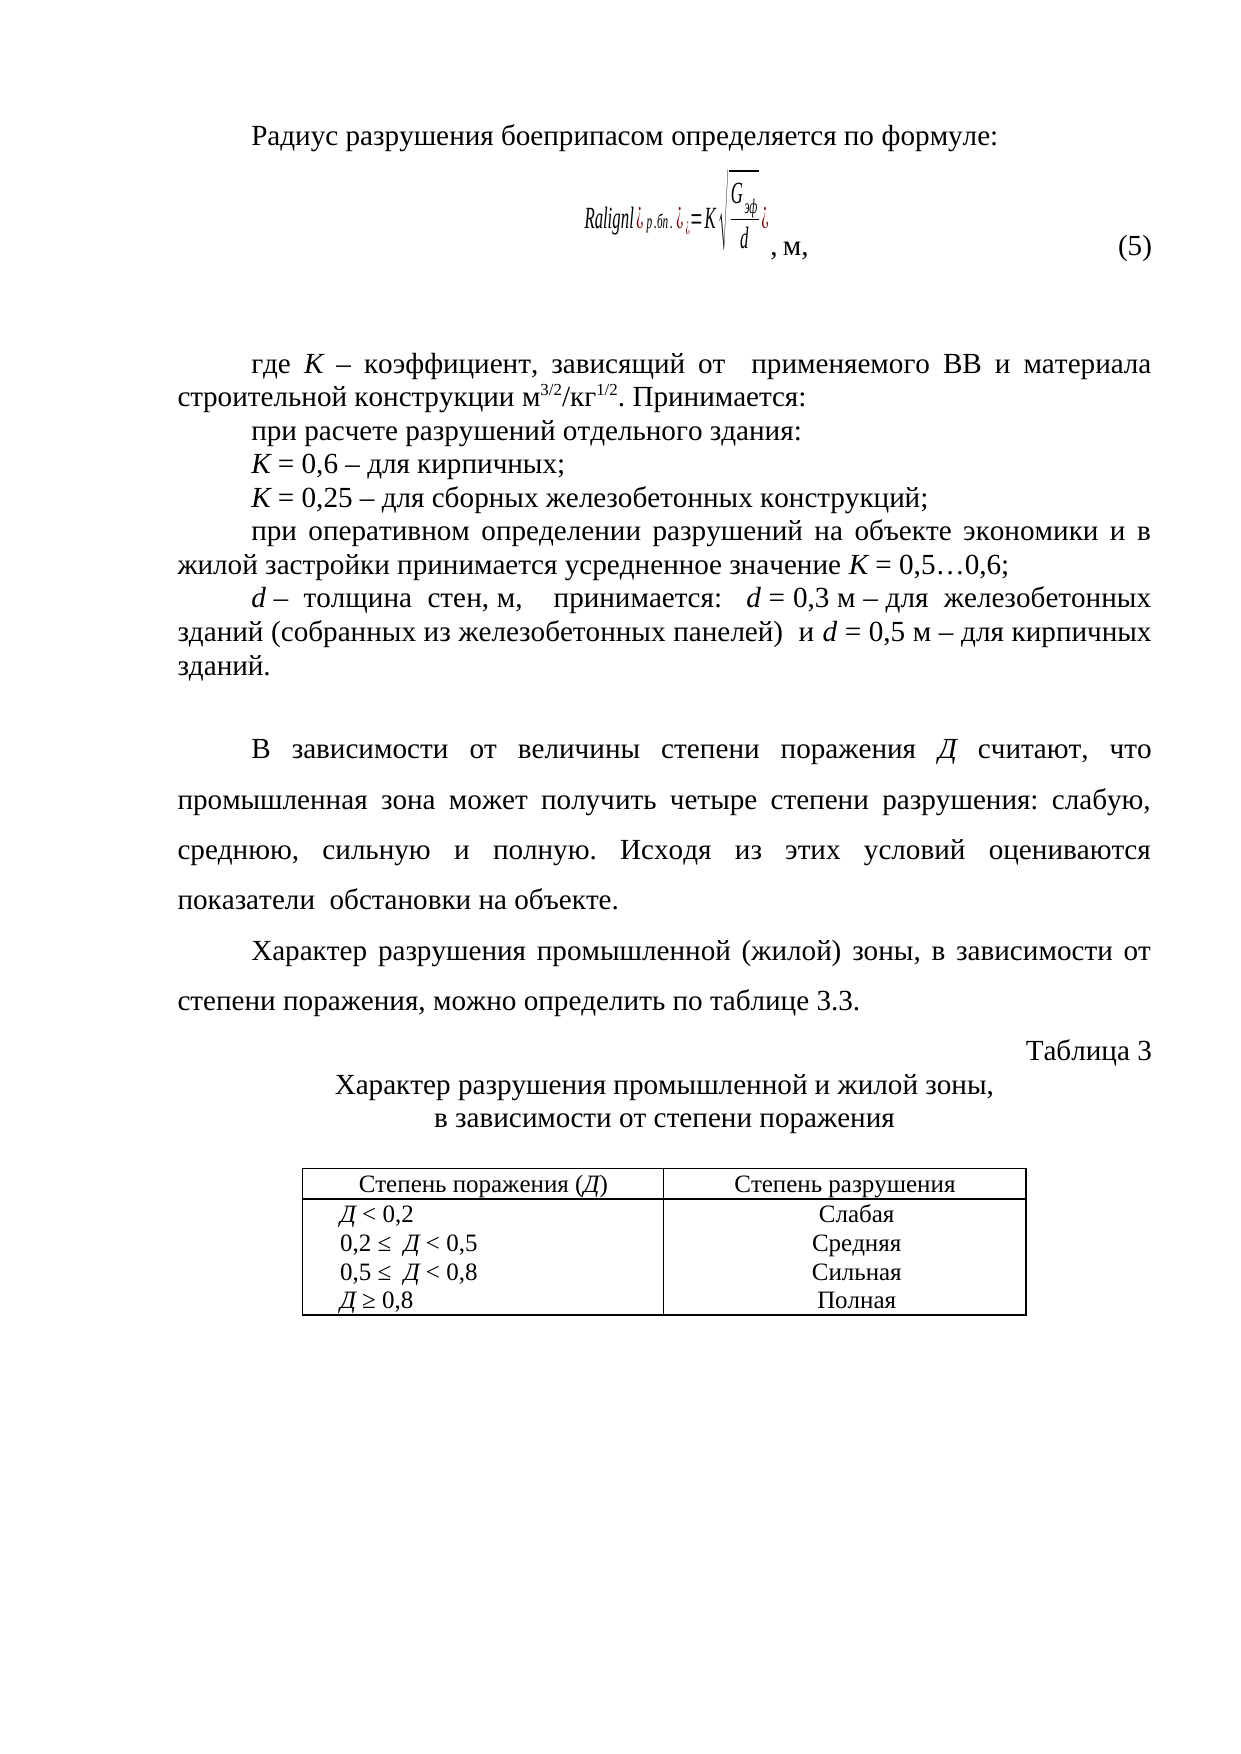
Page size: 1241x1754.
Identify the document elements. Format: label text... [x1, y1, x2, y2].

table_cell Слабая [664, 1200, 1025, 1228]
text в зависимости от степени поражения [177, 1100, 1152, 1134]
table_header Степень разрушения [664, 1169, 1025, 1198]
text К = 0,25 – для сборных железобетонных конструкций; [177, 480, 1152, 513]
table_cell Сильная [664, 1257, 1025, 1286]
table_cell Д 0,2 [303, 1200, 663, 1228]
text Радиус разрушения боеприпасом определяется по формуле: [177, 118, 1152, 152]
text Характер разрушения промышленной и жилой зоны, [177, 1067, 1152, 1100]
text при расчете разрушений отдельного здания: [177, 413, 1152, 446]
text d – толщина стен, м, принимается: d = – для железобетонных зданий (собранных из железобетонных панелей) и d = 0,5 м – для кирпичных зданий. [177, 581, 1152, 681]
table_cell Средняя [664, 1228, 1025, 1257]
table_cell 0,5 ≤ Д 0,8 [303, 1257, 663, 1286]
text Характер разрушения промышленной (жилой) зоны, в зависимости от степени поражения, можно определить по таблице 3.3. [177, 933, 1152, 1017]
text при оперативном определении разрушений на объекте экономики и в жилой застройки принимается усредненное значение К = 0,5…0,6; [177, 513, 1152, 581]
table_cell Д ≥ 0,8 [303, 1286, 663, 1314]
table_cell 0,2 ≤ Д 0,5 [303, 1228, 663, 1257]
text Таблица 3 [177, 1033, 1152, 1067]
text В зависимости от величины степени поражения Д считают, что промышленная зона может получить четыре степени разрушения: слабую, среднюю, сильную и полную. Исходя из этих условий оцениваются показатели обстановки на объекте. [177, 731, 1152, 916]
text К = 0,6 – для кирпичных; [177, 446, 1152, 480]
text , м, (5) [177, 168, 1152, 262]
text где К – коэффициент, зависящий от применяемого ВВ и материала строительной конструкции м3/2/кг1/2. Принимается: [177, 346, 1152, 413]
table_cell полная [664, 1286, 1025, 1314]
table_header Степень поражения (Д) [303, 1169, 663, 1198]
